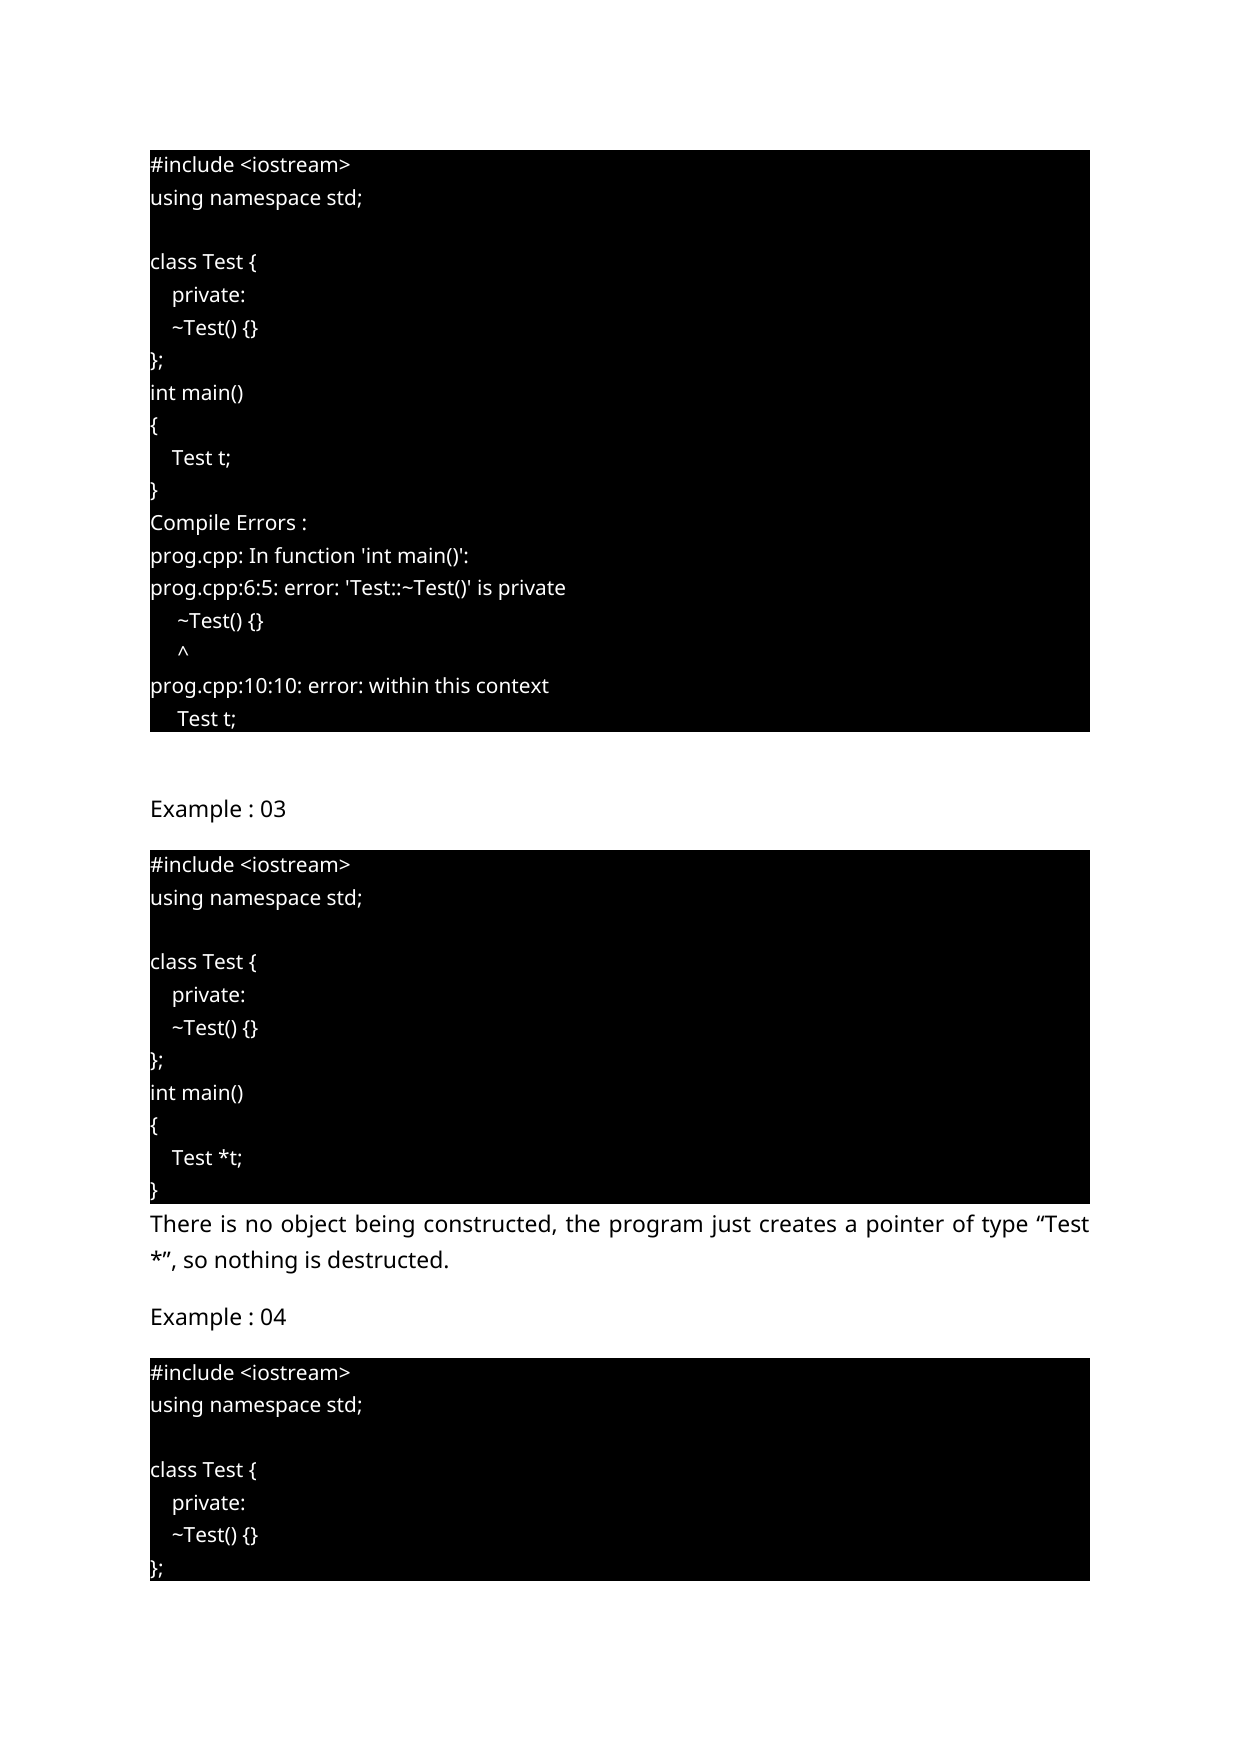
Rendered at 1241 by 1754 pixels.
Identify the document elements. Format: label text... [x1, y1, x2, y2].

text } [150, 1176, 1090, 1204]
text int main() [150, 378, 1090, 406]
text prog.cpp: In function 'int main()': [150, 541, 1090, 569]
text prog.cpp:10:10: error: within this context [150, 671, 1090, 700]
text Test t; [150, 704, 1090, 732]
text ~Test() {} [150, 606, 1090, 634]
text private: [150, 1488, 1090, 1516]
text ^ [150, 639, 1090, 667]
text class Test { [150, 247, 1090, 276]
text #include <iostream> [150, 1358, 1090, 1386]
text Example : 03 [150, 793, 1090, 824]
text #include <iostream> [150, 150, 1090, 178]
text } [150, 476, 1090, 504]
text ~Test() {} [150, 1013, 1090, 1041]
text #include <iostream> [150, 850, 1090, 878]
text }; [150, 1045, 1090, 1074]
text using namespace std; [150, 1390, 1090, 1419]
text Test *t; [150, 1143, 1090, 1171]
text private: [150, 280, 1090, 308]
text }; [150, 345, 1090, 374]
text { [150, 1110, 1090, 1139]
text { [150, 410, 1090, 439]
text ~Test() {} [150, 313, 1090, 341]
text prog.cpp:6:5: error: 'Test::~Test()' is private [150, 573, 1090, 602]
text There is no object being constructed, the program just creates a pointer of type “Test *”, so nothing is destructed. [150, 1208, 1090, 1275]
text Compile Errors : [150, 508, 1090, 537]
text class Test { [150, 1455, 1090, 1483]
text using namespace std; [150, 883, 1090, 911]
text int main() [150, 1078, 1090, 1106]
text ~Test() {} [150, 1520, 1090, 1549]
text using namespace std; [150, 183, 1090, 211]
text private: [150, 980, 1090, 1008]
text class Test { [150, 947, 1090, 976]
text Test t; [150, 443, 1090, 471]
text }; [150, 1553, 1090, 1581]
text Example : 04 [150, 1301, 1090, 1332]
